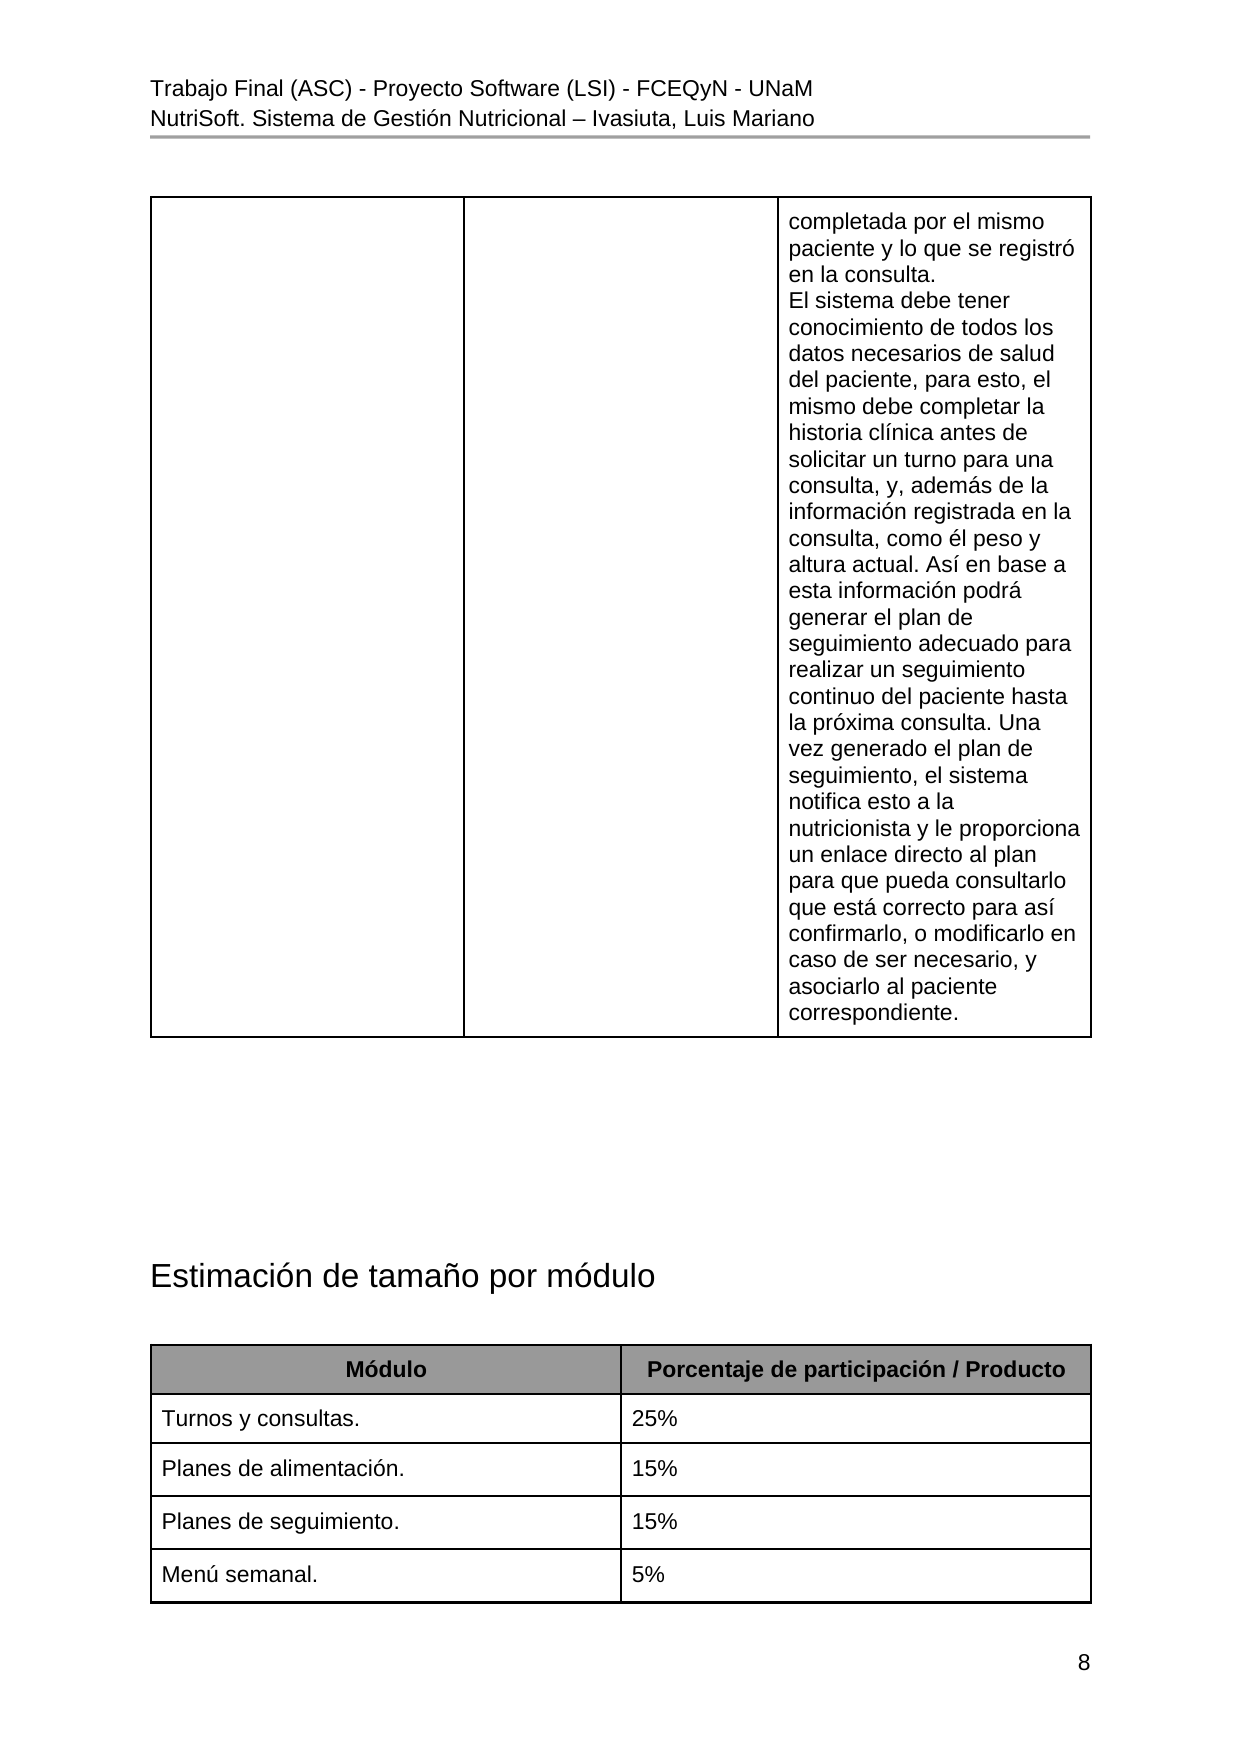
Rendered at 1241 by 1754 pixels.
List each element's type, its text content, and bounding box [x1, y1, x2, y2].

table_cell 5% [622, 1550, 1090, 1601]
table_header Módulo [152, 1346, 620, 1393]
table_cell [465, 198, 777, 1036]
table_cell Planes de seguimiento. [152, 1497, 620, 1548]
table_cell 25% [622, 1395, 1090, 1442]
subtitle Estimación de tamaño por módulo [150, 1257, 1090, 1295]
table_header Porcentaje de participación / Producto [622, 1346, 1090, 1393]
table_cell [779, 198, 1090, 1036]
table_cell Menú semanal. [152, 1550, 620, 1601]
table_cell Planes de alimentación. [152, 1444, 620, 1495]
table_cell 15% [622, 1497, 1090, 1548]
table_cell Turnos y consultas. [152, 1395, 620, 1442]
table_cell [152, 198, 463, 1036]
table_cell 15% [622, 1444, 1090, 1495]
